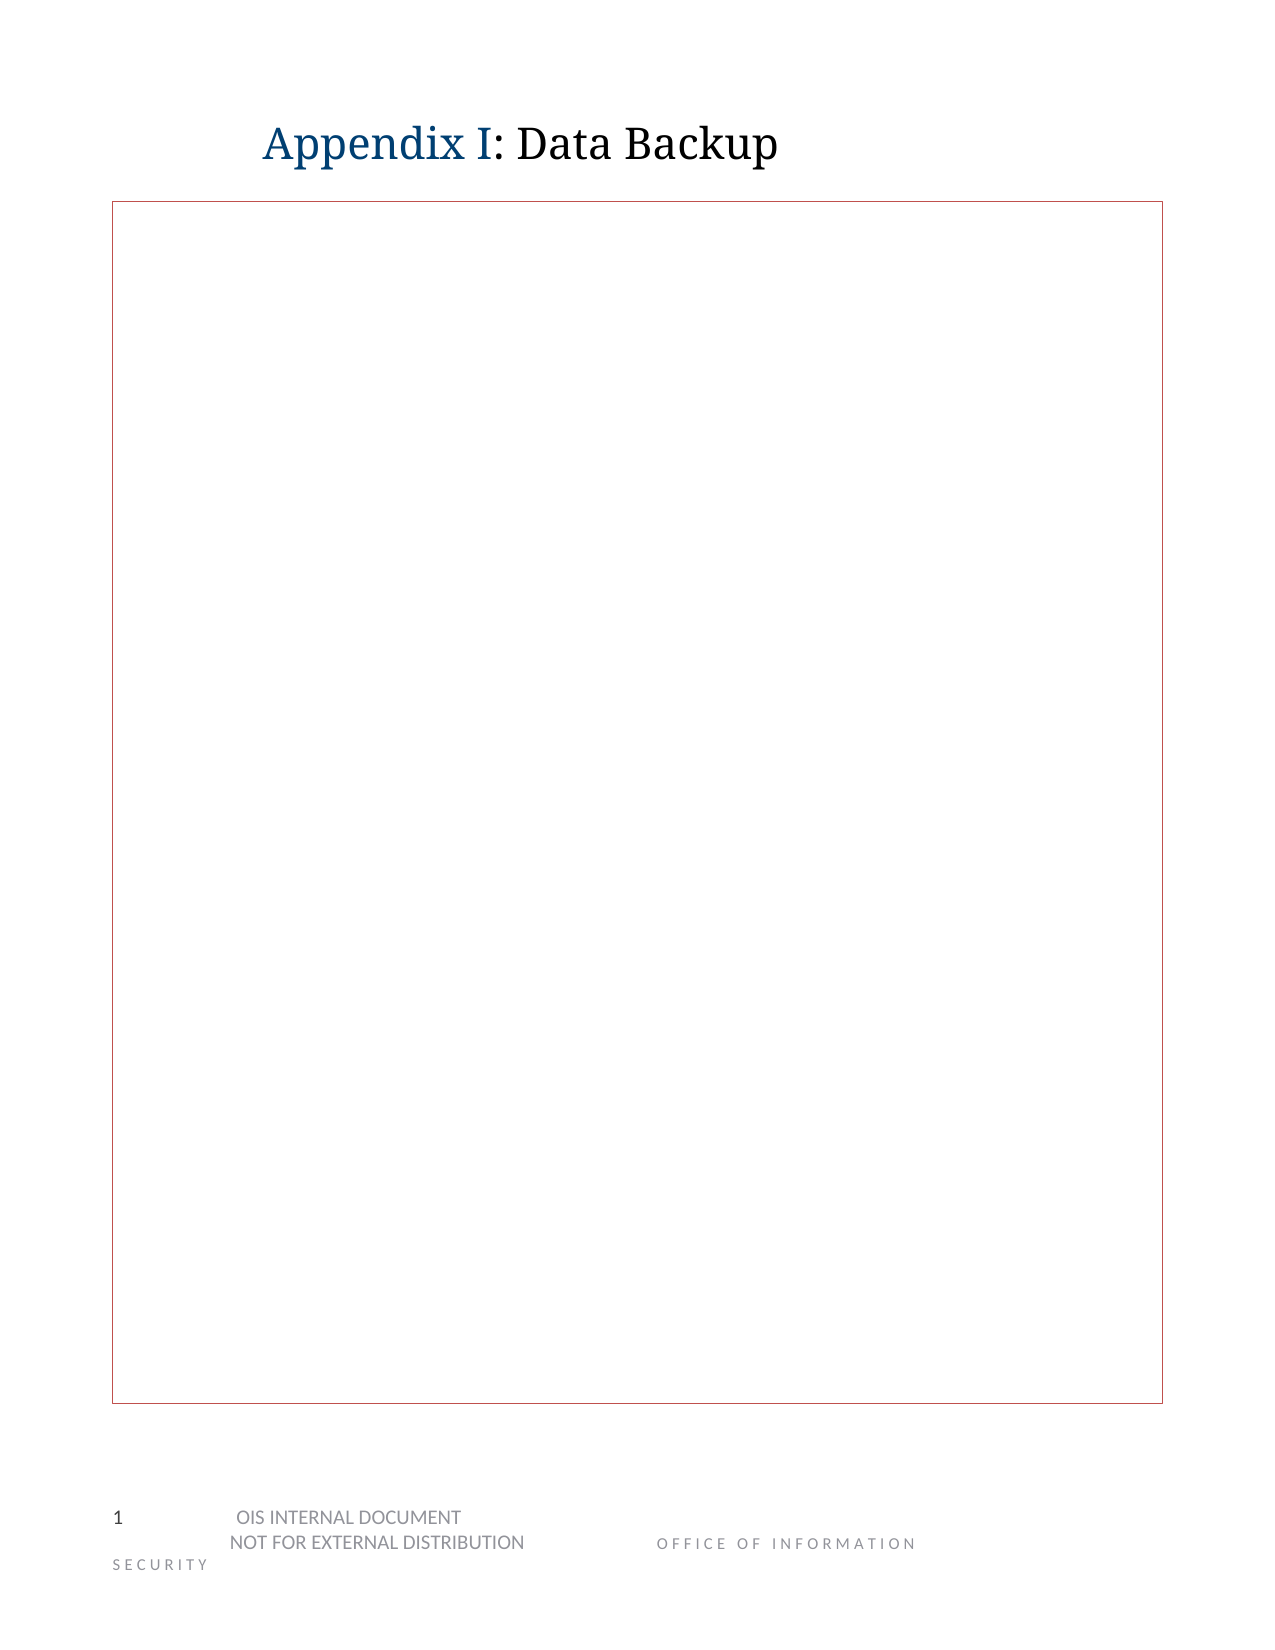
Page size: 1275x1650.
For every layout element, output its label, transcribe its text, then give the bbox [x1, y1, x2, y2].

subtitle : Data Backup [262, 112, 1162, 172]
